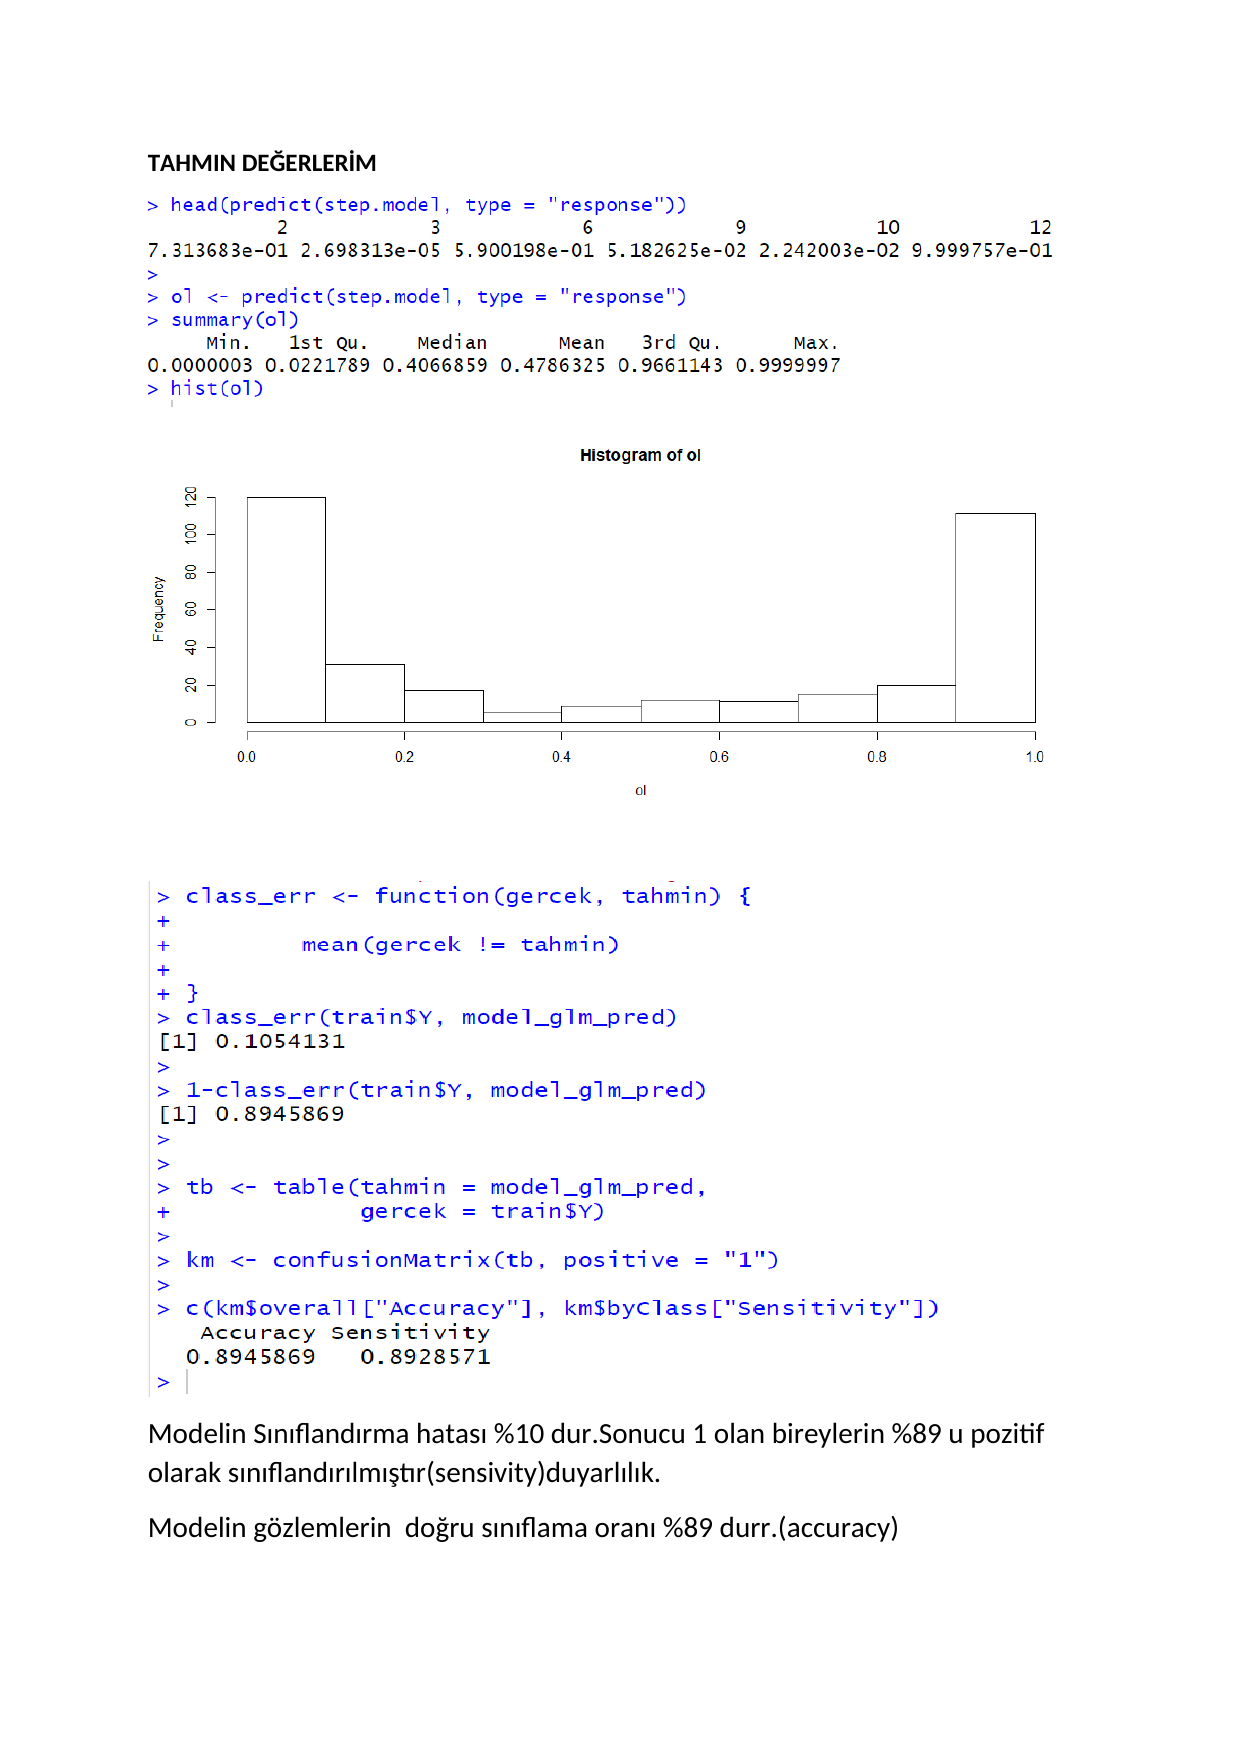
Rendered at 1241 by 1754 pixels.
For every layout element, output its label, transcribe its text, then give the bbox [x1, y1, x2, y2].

text TAHMIN DEĞERLERİM [148, 148, 1093, 178]
text Modelin gözlemlerin doğru sınıflama oranı %89 durr.(accuracy) [148, 1509, 1093, 1544]
picture [147, 425, 1093, 813]
text Modelin Sınıflandırma hatası %10 dur.Sonucu 1 olan bireylerin %89 u pozitif olarak sınıflandırılmıştır(sensivity)duyarlılık. [148, 1415, 1093, 1489]
picture [147, 881, 1093, 1397]
picture [147, 197, 1093, 407]
